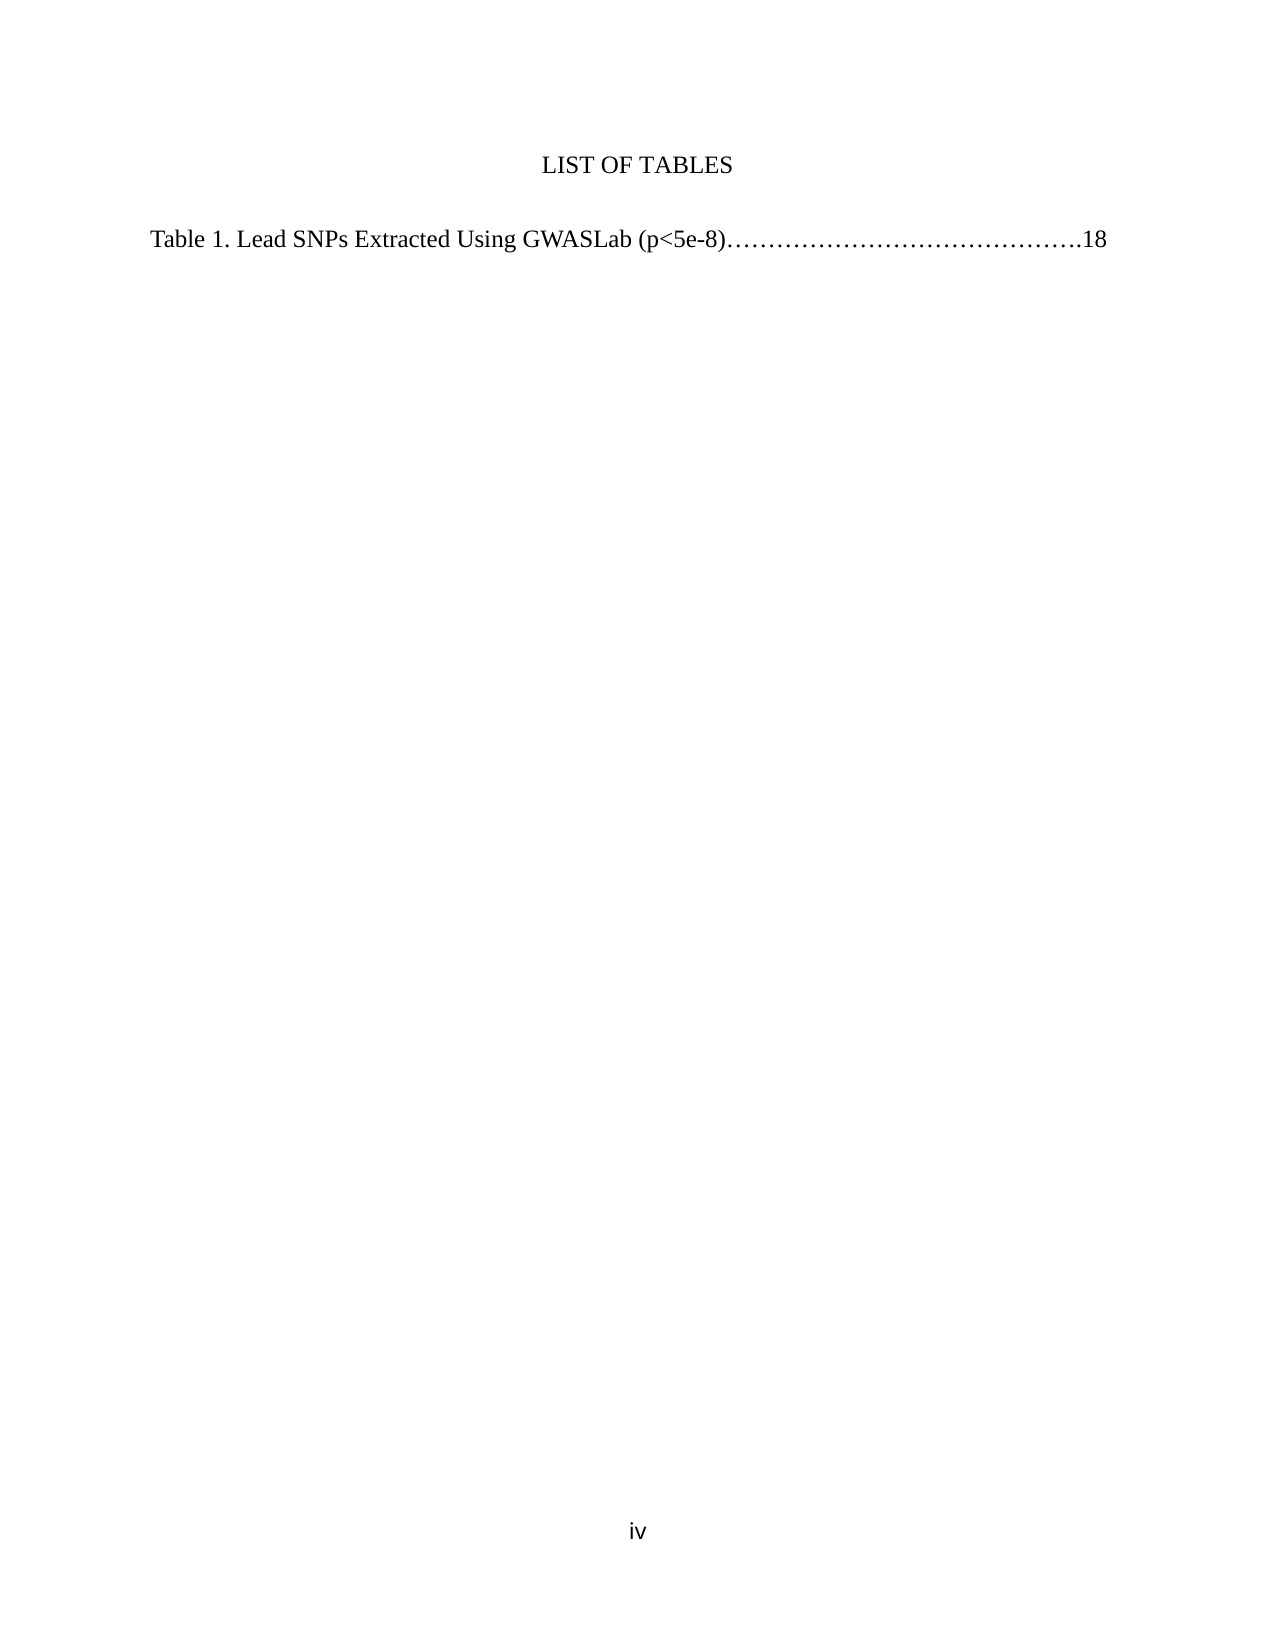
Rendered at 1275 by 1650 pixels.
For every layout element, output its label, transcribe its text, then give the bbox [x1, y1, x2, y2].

text Table 1. Lead SNPs Extracted Using GWASLab (p<5e-8)…………………………………….18 [150, 224, 1125, 253]
text LIST OF TABLES [150, 150, 1125, 179]
